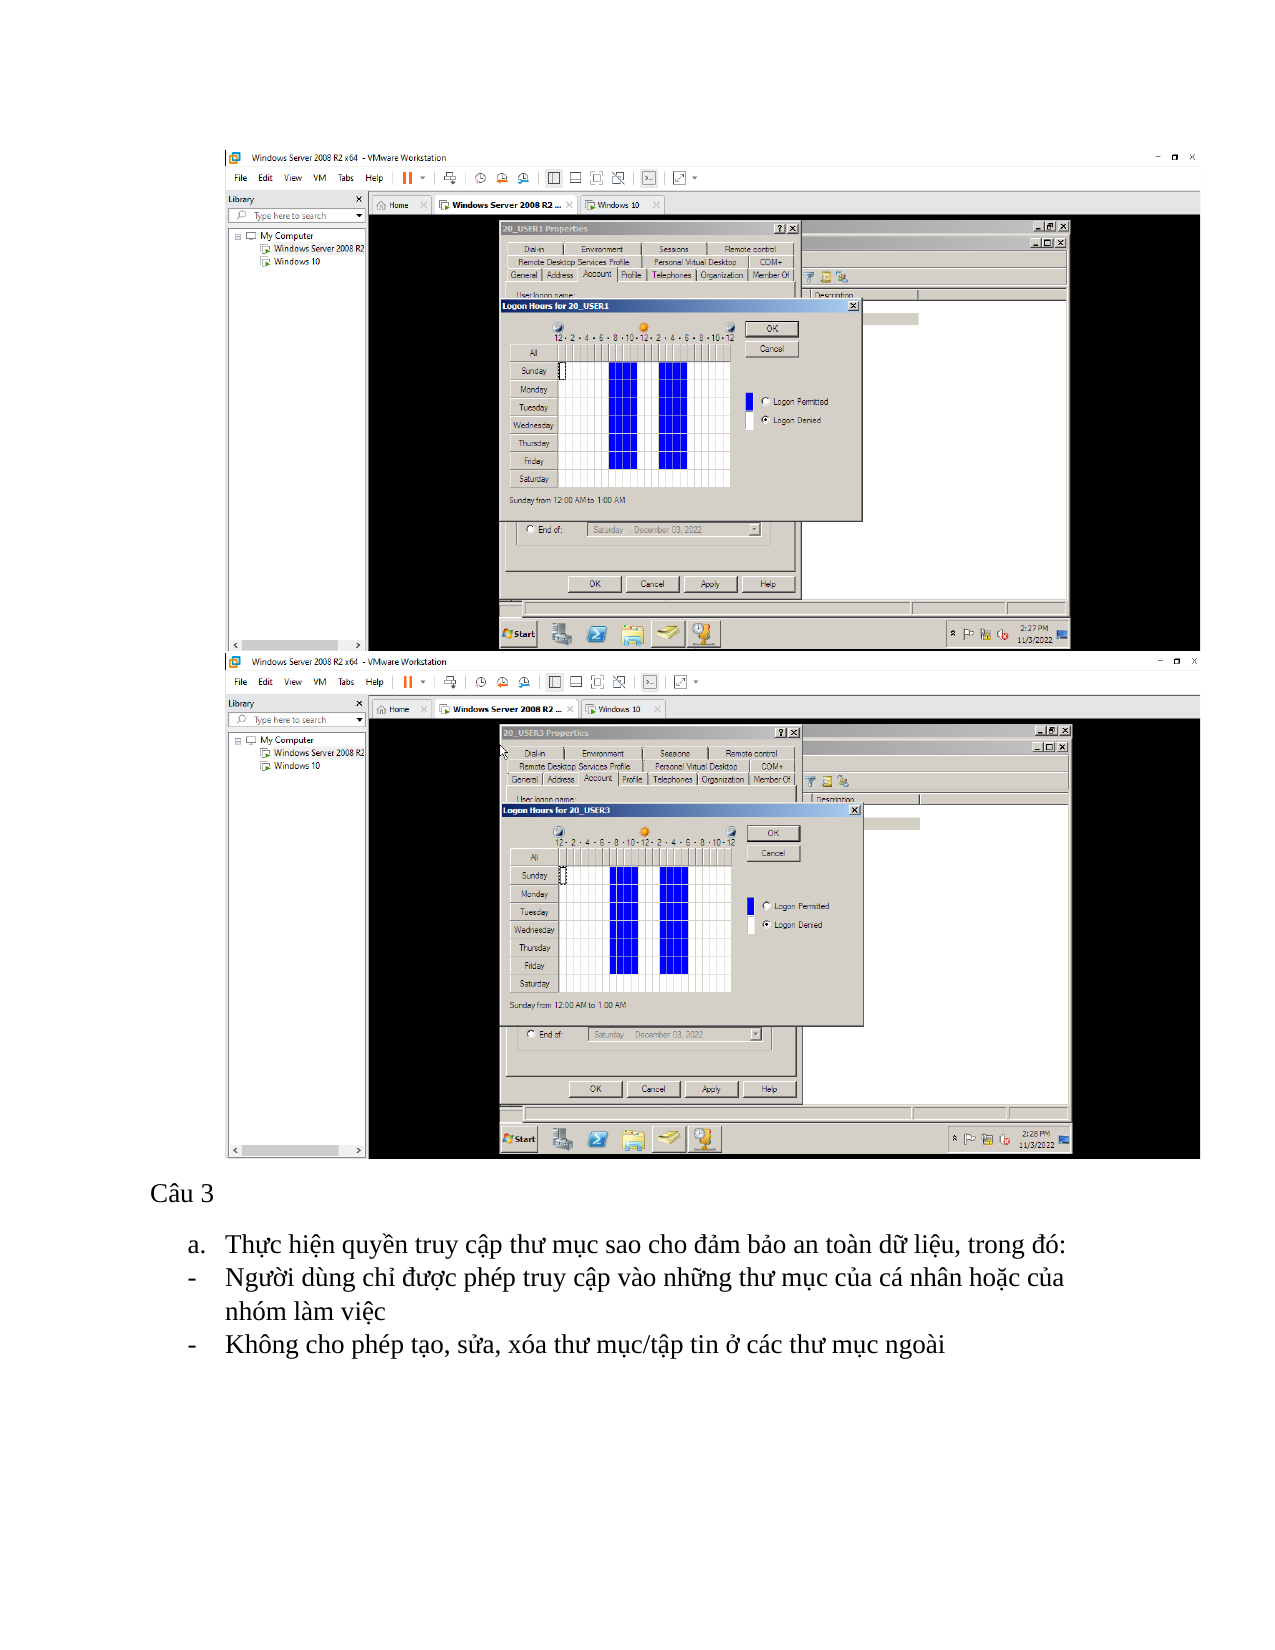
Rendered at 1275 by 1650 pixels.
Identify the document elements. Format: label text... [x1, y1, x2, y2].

list Người dùng chỉ được phép truy cập vào những thư mục của cá nhân hoặc của nhóm làm việc [187, 1261, 1125, 1326]
text Câu 3 [150, 1177, 1125, 1209]
picture [225, 150, 1200, 651]
picture [225, 653, 1200, 1159]
list Thực hiện quyền truy cập thư mục sao cho đảm bảo an toàn dữ liệu, trong đó: [187, 1228, 1125, 1259]
list Không cho phép tạo, sửa, xóa thư mục/tập tin ở các thư mục ngoài [187, 1328, 1125, 1359]
